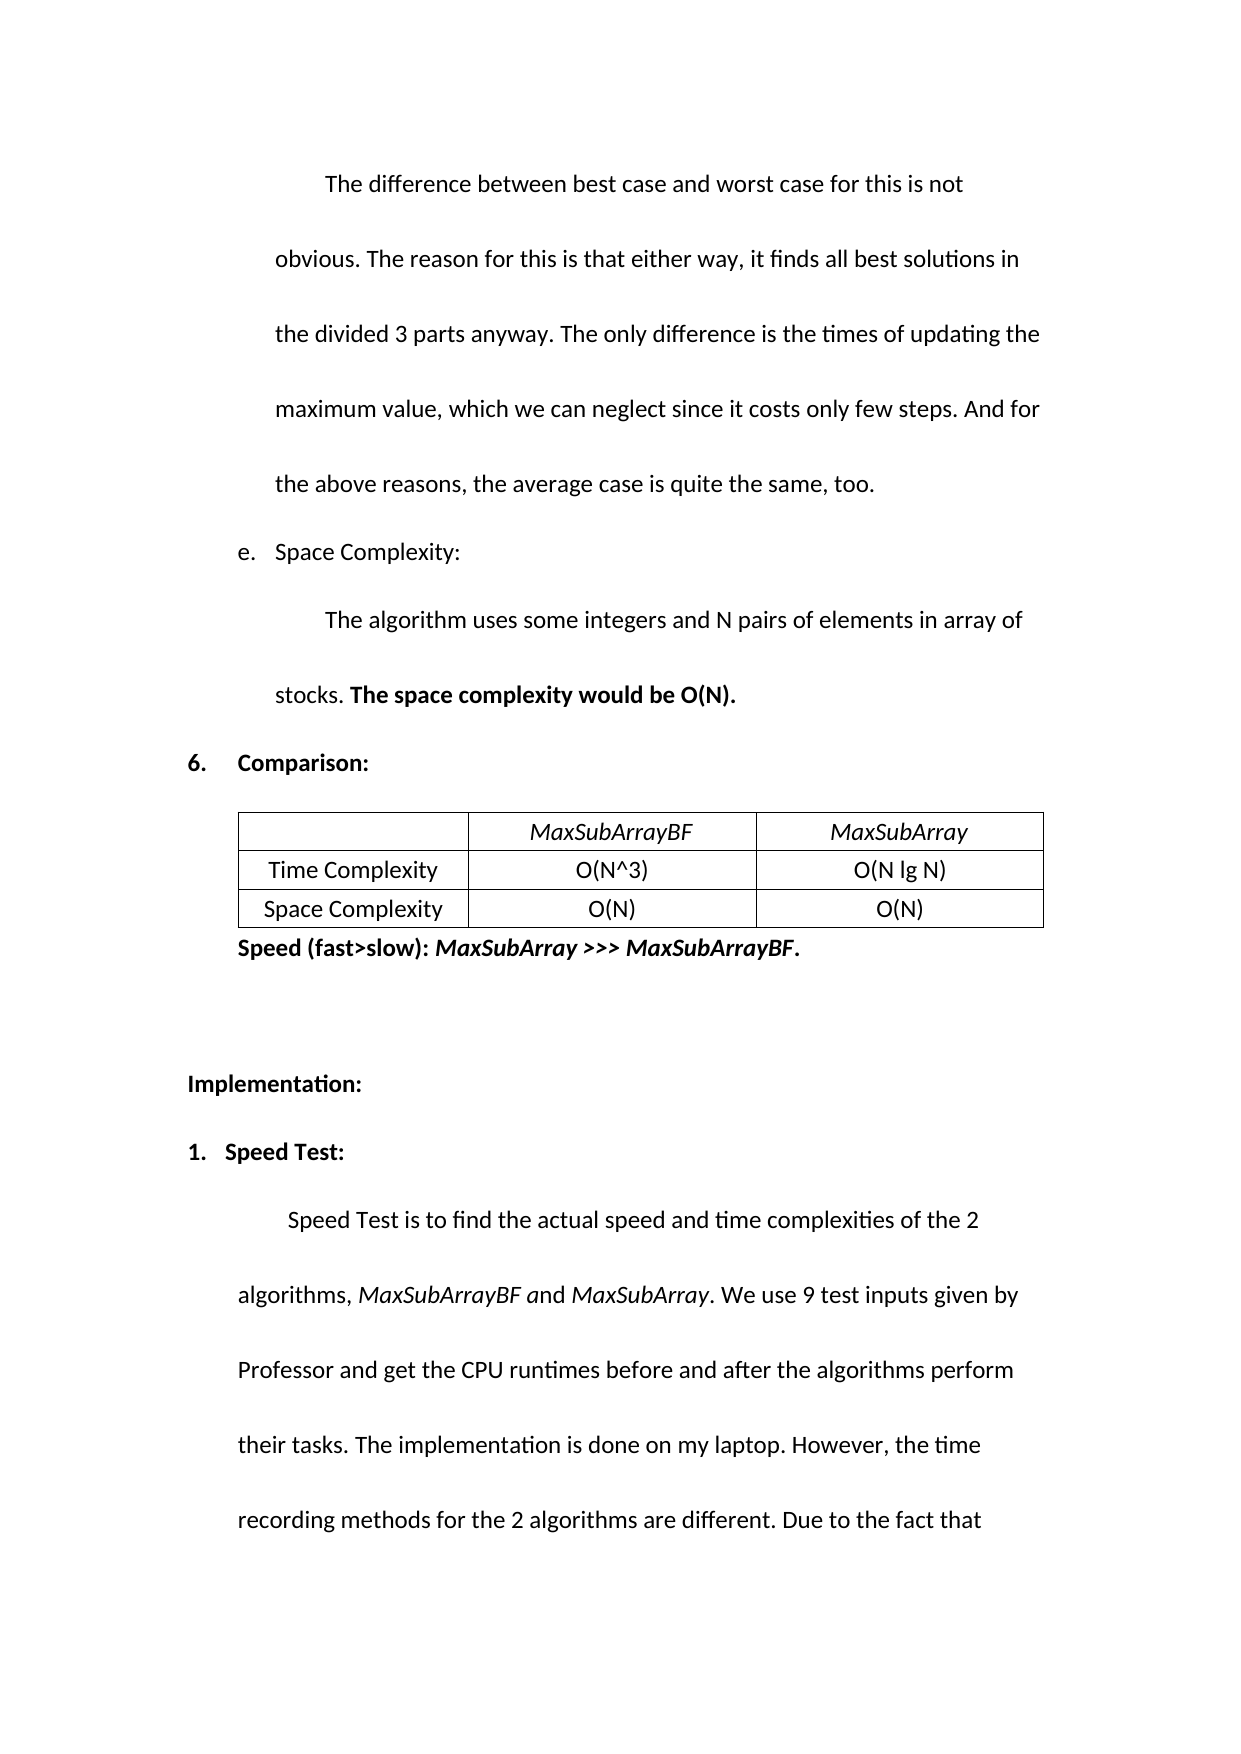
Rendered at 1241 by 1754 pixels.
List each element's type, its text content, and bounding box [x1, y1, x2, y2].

table_cell O(N^3) [469, 851, 756, 889]
table_header MaxSubArrayBF [469, 813, 756, 850]
table_cell O(N lg N) [757, 851, 1043, 889]
table_cell Space Complexity [239, 890, 468, 927]
list Speed Test: [187, 1132, 1053, 1170]
table_header [239, 813, 468, 850]
list The algorithm uses some integers and N pairs of elements in array of stocks. The space complexity would be O(N). [275, 601, 1053, 713]
table_cell Time Complexity [239, 851, 468, 889]
list Space Complexity: [237, 532, 1053, 570]
table_cell O(N) [757, 890, 1043, 927]
list Speed (fast>slow): MaxSubArray >>> MaxSubArrayBF. [238, 928, 1053, 966]
list Comparison: [187, 743, 1053, 781]
text Implementation: [187, 1064, 1053, 1102]
table_cell O(N) [469, 890, 756, 927]
table_header MaxSubArray [757, 813, 1043, 850]
